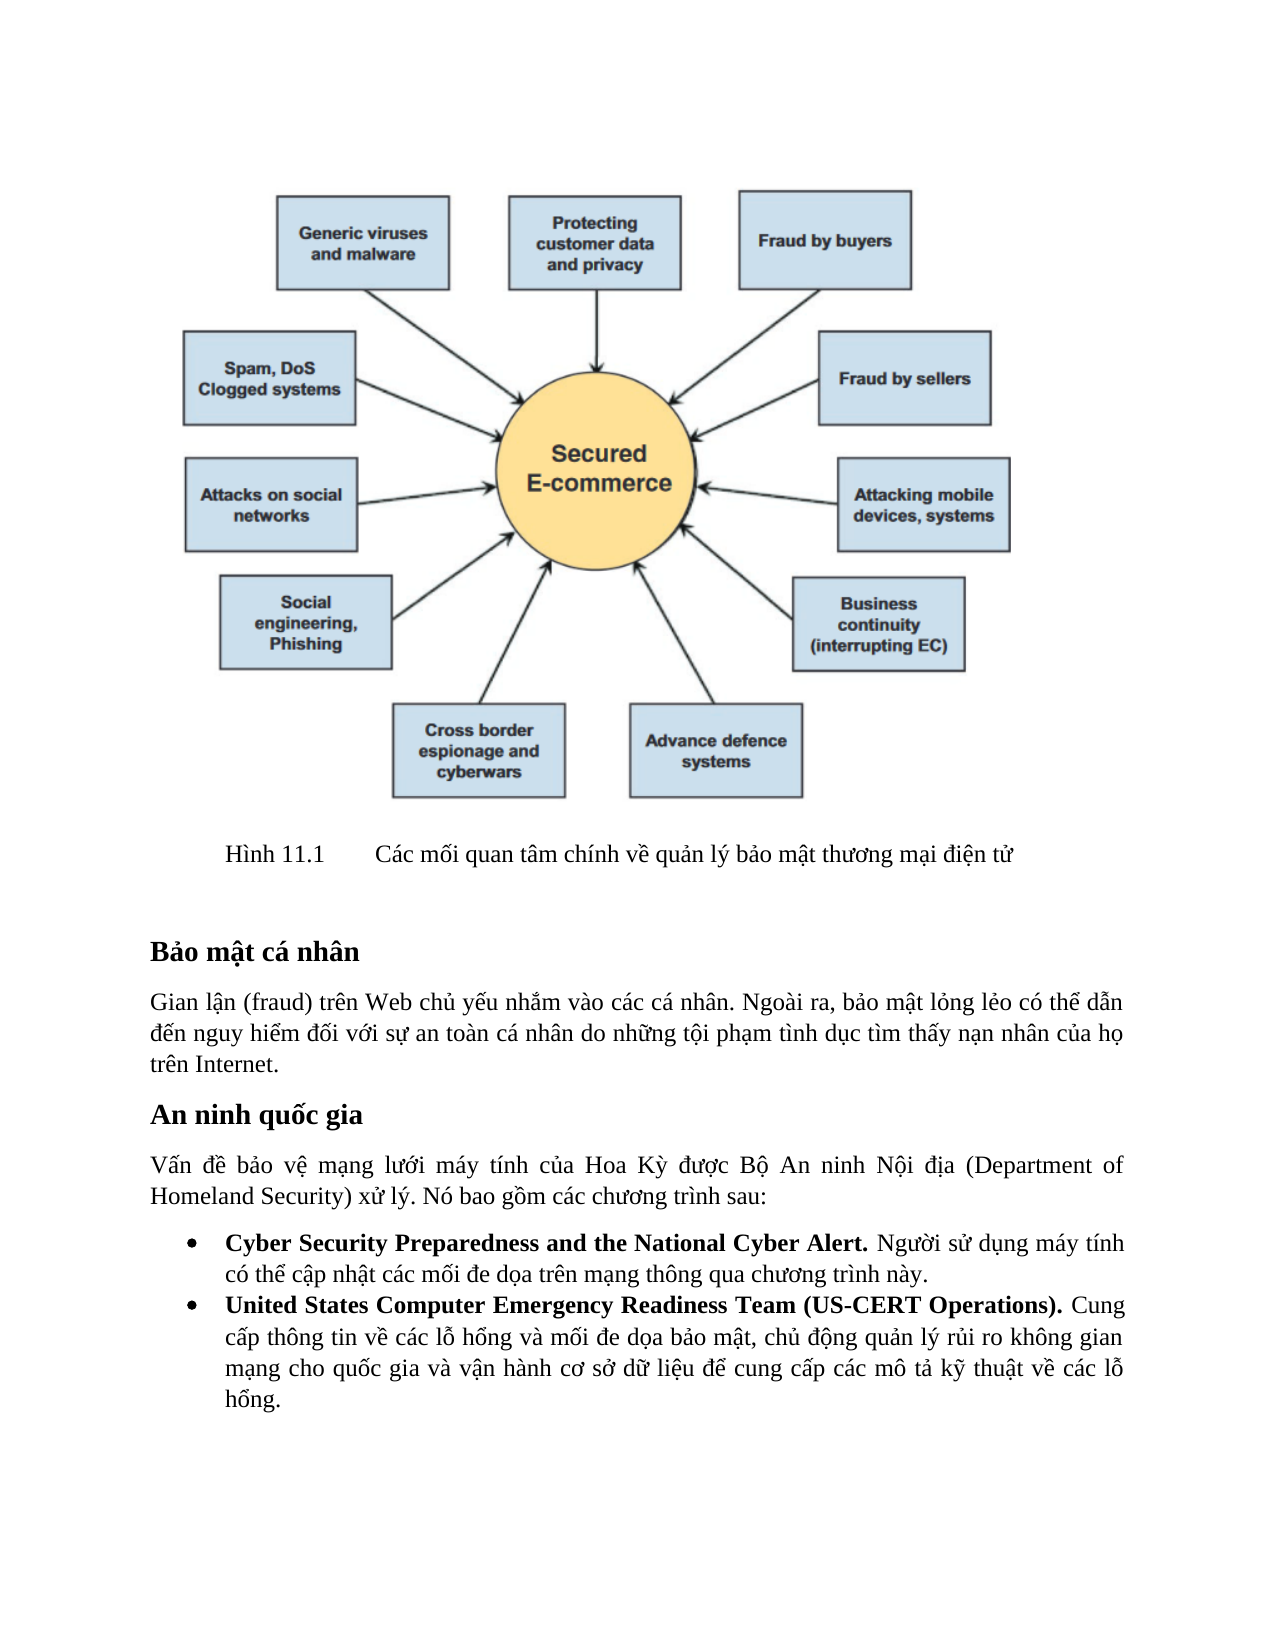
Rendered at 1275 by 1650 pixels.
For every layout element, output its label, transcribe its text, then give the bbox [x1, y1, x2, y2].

text Bảo mật cá nhân [150, 934, 1125, 968]
list United States Computer Emergency Readiness Team (US-CERT Operations). Cung cấp thông tin về các lỗ hổng và mối đe dọa bảo mật, chủ động quản lý rủi ro không gian mạng cho quốc gia và vận hành cơ sở dữ liệu để cung cấp các mô tả kỹ thuật về các lỗ hổng. [187, 1291, 1125, 1412]
text Hình 11.1 Các mối quan tâm chính về quản lý bảo mật thương mại điện tử [225, 839, 1125, 868]
text Gian lận (fraud) trên Web chủ yếu nhắm vào các cá nhân. Ngoài ra, bảo mật lỏng lẻo có thể dẫn đến nguy hiểm đối với sự an toàn cá nhân do những tội phạm tình dục tìm thấy nạn nhân của họ trên Internet. [150, 987, 1125, 1078]
list Cyber Security Preparedness and the National Cyber Alert. Người sử dụng máy tính có thể cập nhật các mối đe dọa trên mạng thông qua chương trình này. [187, 1228, 1125, 1288]
text Vấn đề bảo vệ mạng lưới máy tính của Hoa Kỳ được Bộ An ninh Nội địa (Department of Homeland Security) xử lý. Nó bao gồm các chương trình sau: [150, 1150, 1125, 1209]
text An ninh quốc gia [150, 1097, 1125, 1130]
picture [150, 150, 1035, 820]
